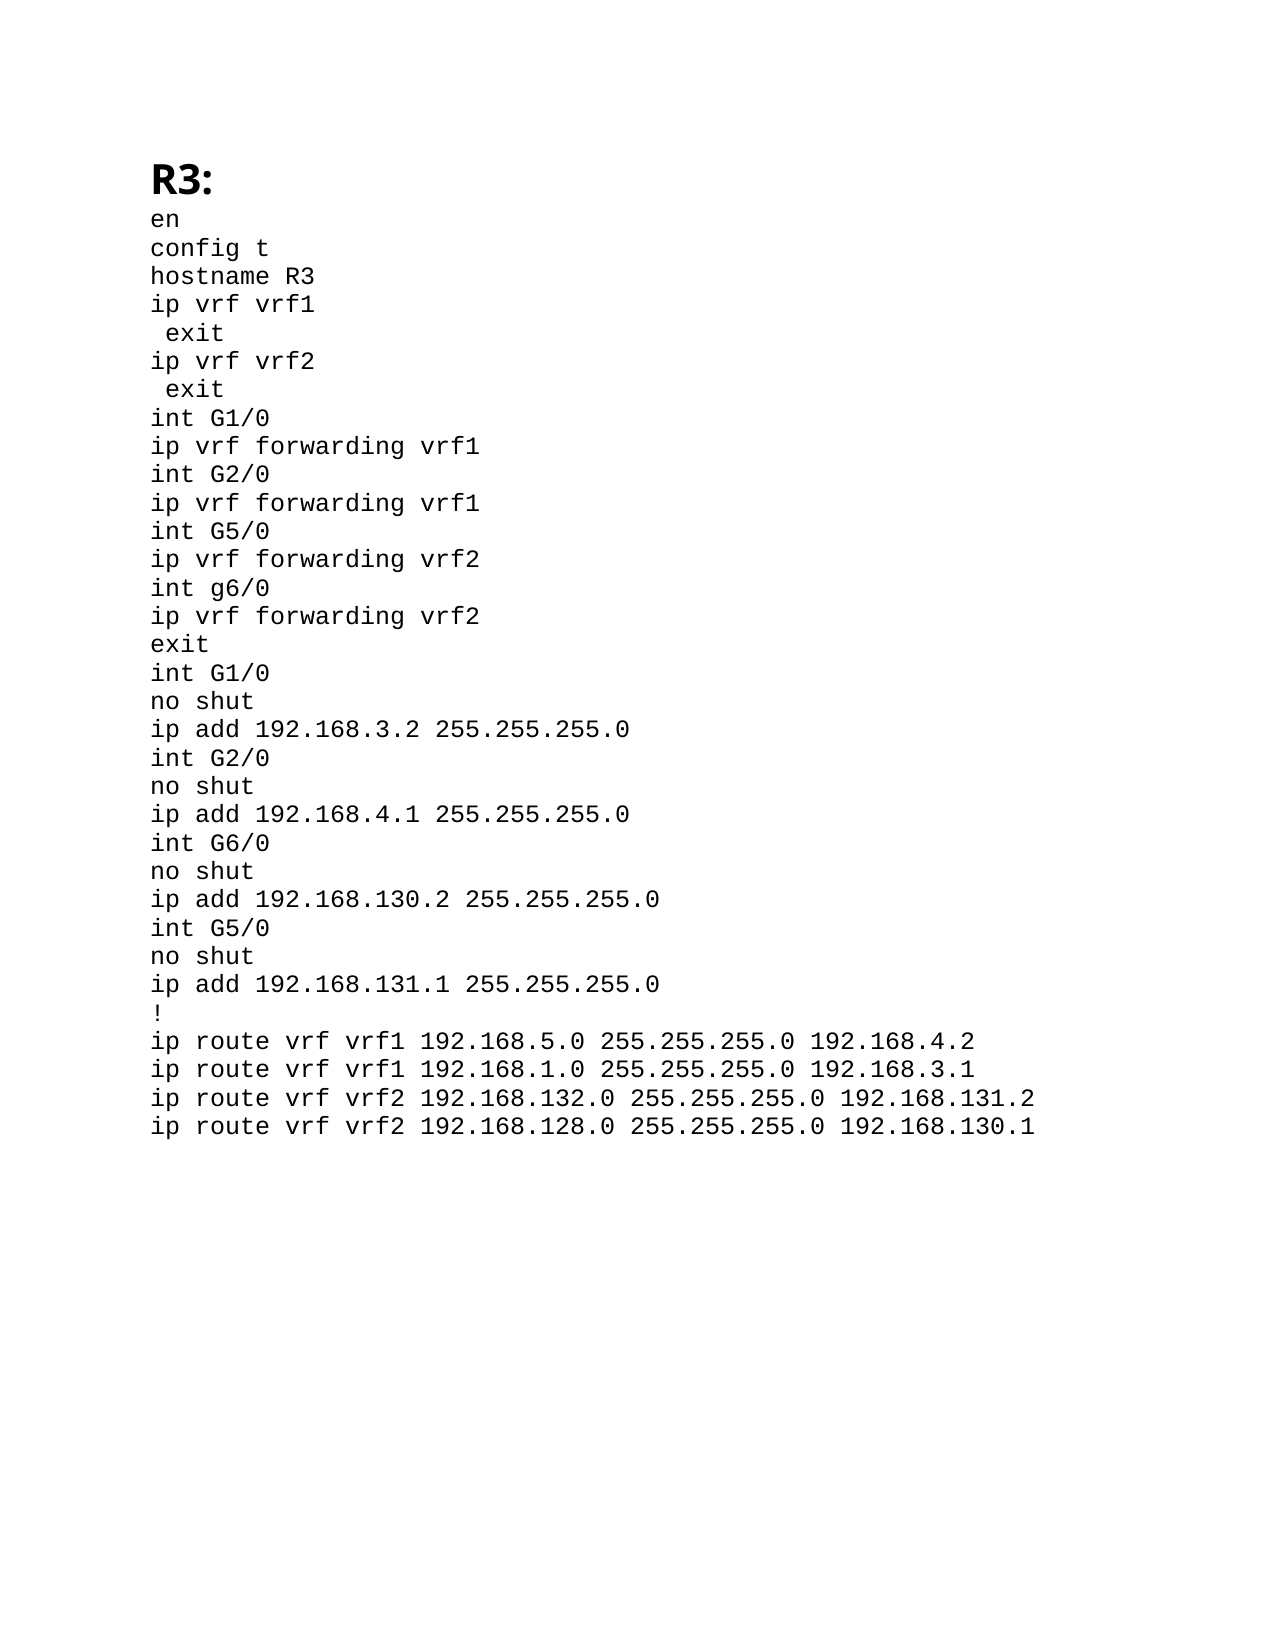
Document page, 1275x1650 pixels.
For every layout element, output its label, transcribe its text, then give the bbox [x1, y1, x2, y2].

text ip route vrf vrf1 192.168.5.0 255.255.255.0 192.168.4.2 [150, 1028, 1125, 1057]
text ip vrf forwarding vrf2 [150, 603, 1125, 632]
text ip route vrf vrf2 192.168.128.0 255.255.255.0 192.168.130.1 [150, 1113, 1125, 1142]
text no shut [150, 858, 1125, 887]
text no shut [150, 773, 1125, 802]
text ip vrf forwarding vrf2 [150, 547, 1125, 575]
text int G5/0 [150, 518, 1125, 547]
text ip route vrf vrf1 192.168.1.0 255.255.255.0 192.168.3.1 [150, 1057, 1125, 1085]
text ip vrf forwarding vrf1 [150, 490, 1125, 518]
text no shut [150, 943, 1125, 972]
text config t [150, 235, 1125, 263]
text R3: [150, 150, 1125, 207]
text ip vrf vrf2 [150, 348, 1125, 377]
text ip add 192.168.4.1 255.255.255.0 [150, 802, 1125, 830]
text hostname R3 [150, 263, 1125, 292]
text int G1/0 [150, 405, 1125, 433]
text no shut [150, 688, 1125, 717]
text ip add 192.168.3.2 255.255.255.0 [150, 717, 1125, 745]
text int G6/0 [150, 830, 1125, 858]
text exit [150, 377, 1125, 405]
text exit [150, 632, 1125, 660]
text int G1/0 [150, 660, 1125, 688]
text int G5/0 [150, 915, 1125, 943]
text en [150, 207, 1125, 235]
text int G2/0 [150, 745, 1125, 773]
text ! [150, 1000, 1125, 1028]
text ip route vrf vrf2 192.168.132.0 255.255.255.0 192.168.131.2 [150, 1085, 1125, 1113]
text ip vrf vrf1 [150, 292, 1125, 320]
text ip add 192.168.130.2 255.255.255.0 [150, 887, 1125, 915]
text ip vrf forwarding vrf1 [150, 433, 1125, 462]
text int G2/0 [150, 462, 1125, 490]
text int g6/0 [150, 575, 1125, 603]
text ip add 192.168.131.1 255.255.255.0 [150, 972, 1125, 1000]
text exit [150, 320, 1125, 348]
